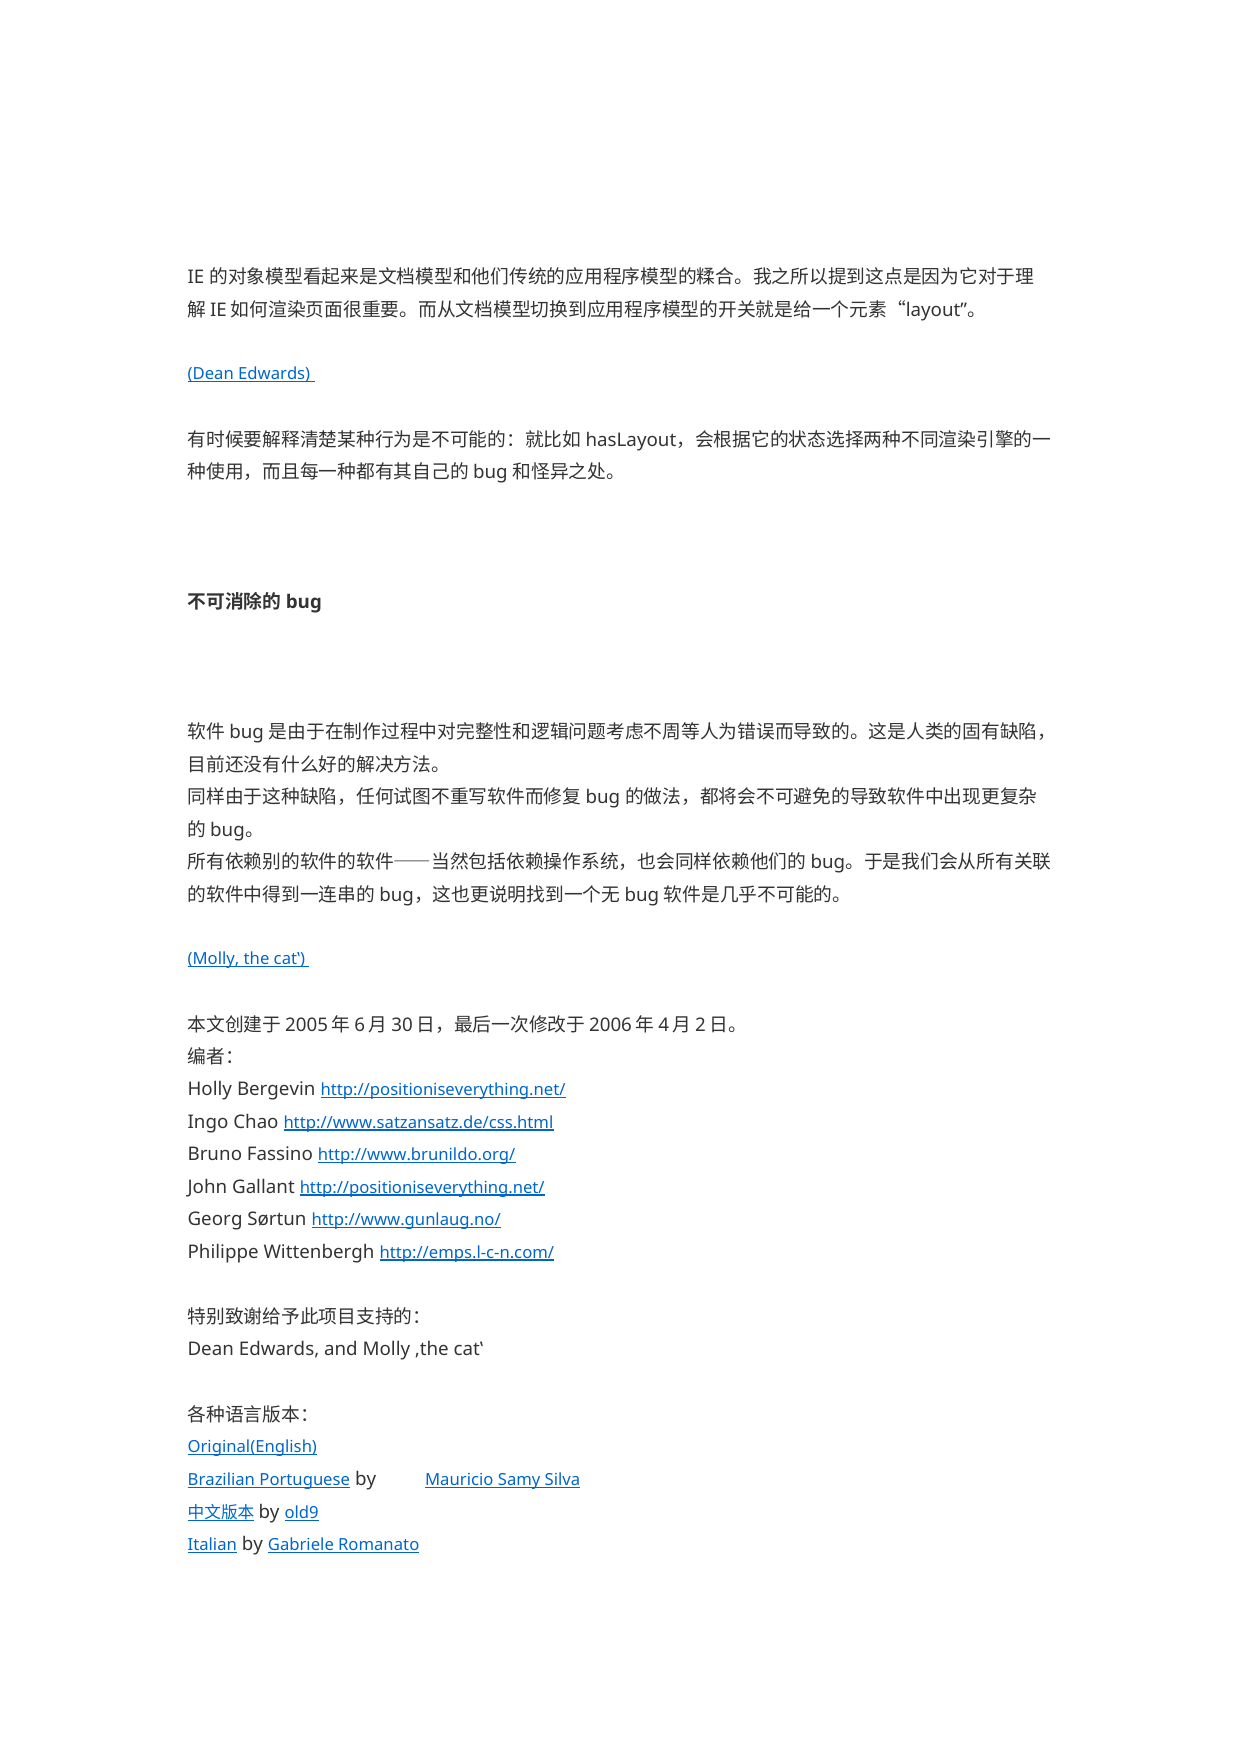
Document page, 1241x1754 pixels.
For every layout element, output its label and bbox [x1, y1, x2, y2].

text [187, 162, 1053, 1559]
